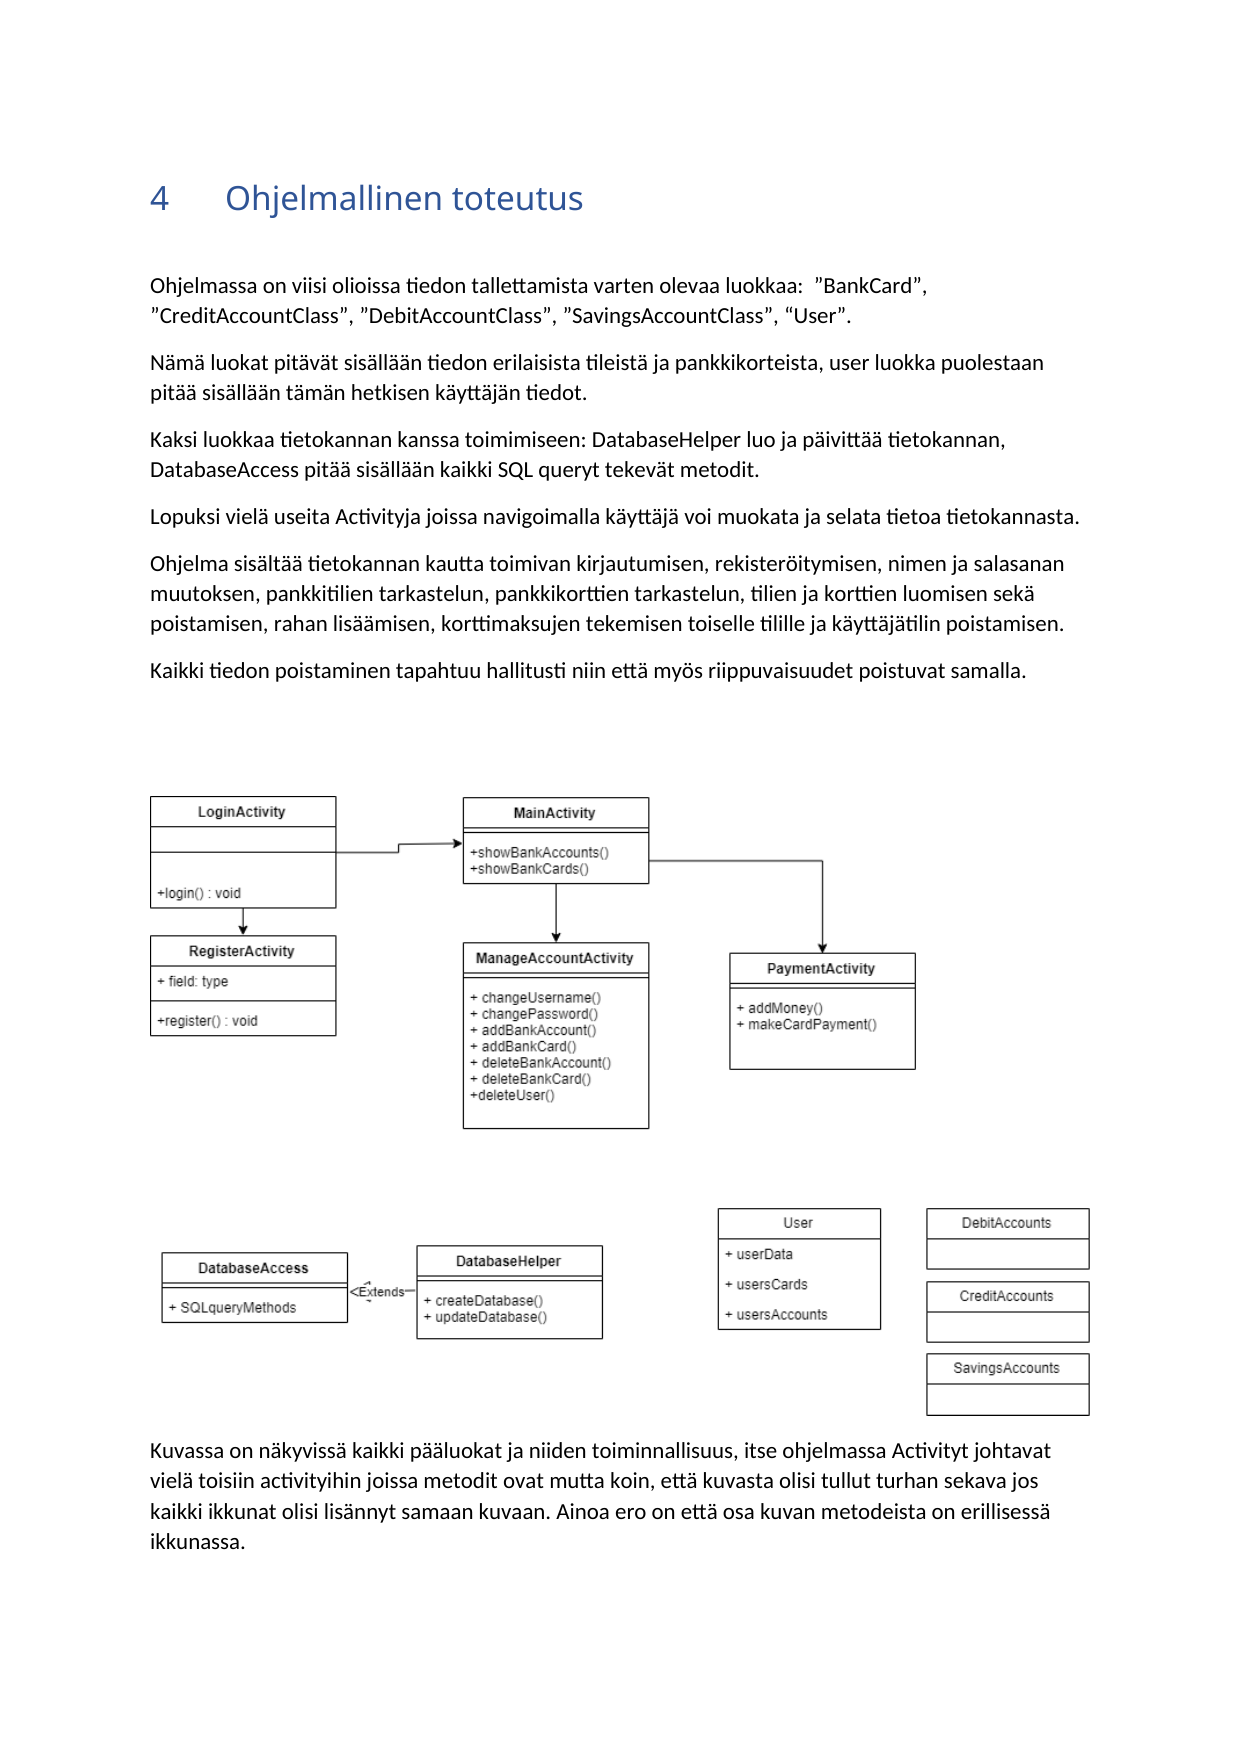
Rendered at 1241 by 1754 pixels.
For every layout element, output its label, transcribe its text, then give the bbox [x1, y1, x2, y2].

text Ohjelmassa on viisi olioissa tiedon tallettamista varten olevaa luokkaa: ”BankCard”, ”CreditAccountClass”, ”DebitAccountClass”, ”SavingsAccountClass”, “User”. [150, 271, 1090, 329]
subtitle 4 Ohjelmallinen toteutus [150, 175, 1090, 220]
text Lopuksi vielä useita Activityja joissa navigoimalla käyttäjä voi muokata ja selata tietoa tietokannasta. [150, 502, 1090, 530]
text Ohjelma sisältää tietokannan kautta toimivan kirjautumisen, rekisteröitymisen, nimen ja salasanan muutoksen, pankkitilien tarkastelun, pankkikorttien tarkastelun, tilien ja korttien luomisen sekä poistamisen, rahan lisäämisen, korttimaksujen tekemisen toiselle tilille ja käyttäjätilin poistamisen. [150, 549, 1090, 637]
text Kaksi luokkaa tietokannan kanssa toimimiseen: DatabaseHelper luo ja päivittää tietokannan, DatabaseAccess pitää sisällään kaikki SQL queryt tekevät metodit. [150, 425, 1090, 483]
text Kaikki tiedon poistaminen tapahtuu hallitusti niin että myös riippuvaisuudet poistuvat samalla. [150, 656, 1090, 684]
text Nämä luokat pitävät sisällään tiedon erilaisista tileistä ja pankkikorteista, user luokka puolestaan pitää sisällään tämän hetkisen käyttäjän tiedot. [150, 348, 1090, 406]
picture [150, 796, 1090, 1416]
